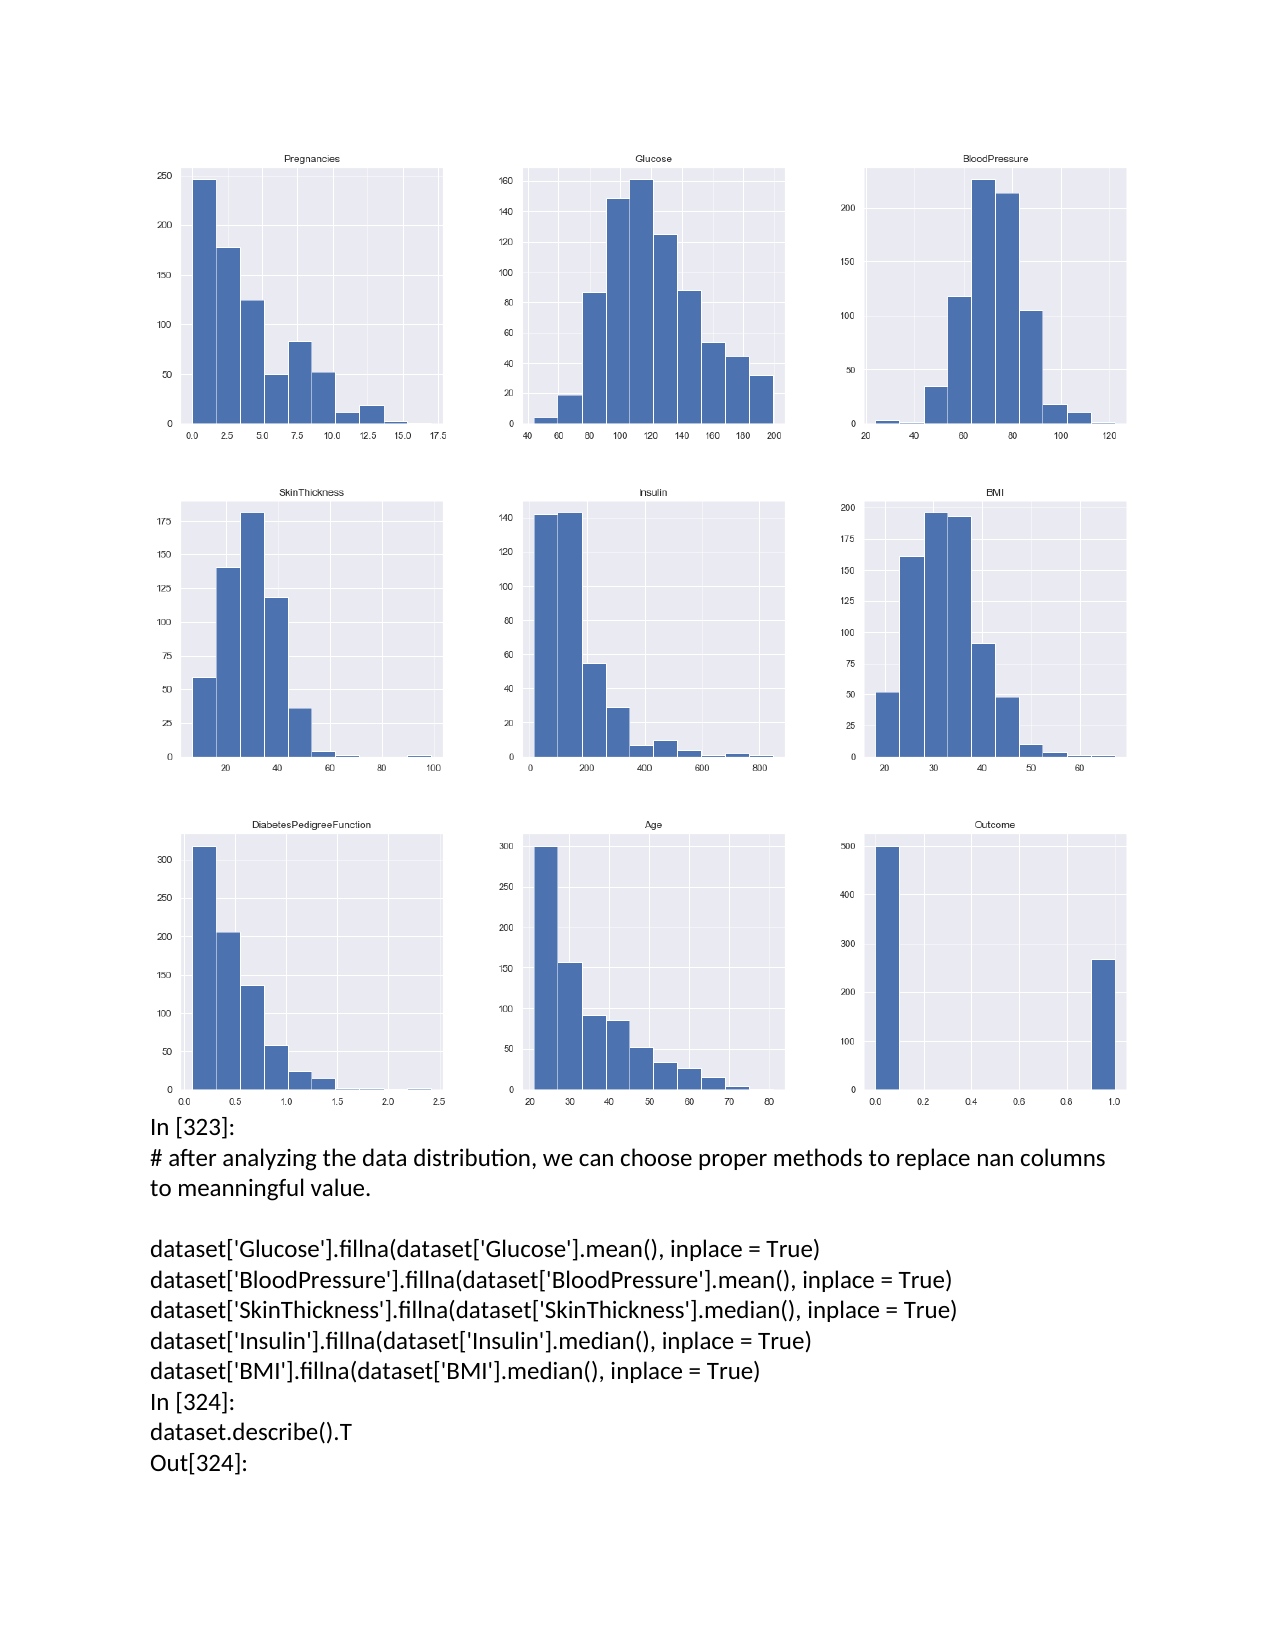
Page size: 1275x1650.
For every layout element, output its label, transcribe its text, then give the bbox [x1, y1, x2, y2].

picture [150, 150, 1132, 1112]
text In [324]: [150, 1386, 1125, 1416]
text dataset.describe().T [150, 1416, 1125, 1447]
text dataset['Glucose'].fillna(dataset['Glucose'].mean(), inplace = True) [150, 1233, 1125, 1264]
text dataset['BMI'].fillna(dataset['BMI'].median(), inplace = True) [150, 1355, 1125, 1386]
text dataset['BloodPressure'].fillna(dataset['BloodPressure'].mean(), inplace = True) [150, 1264, 1125, 1294]
text dataset['SkinThickness'].fillna(dataset['SkinThickness'].median(), inplace = True) [150, 1294, 1125, 1325]
text # after analyzing the data distribution, we can choose proper methods to replace nan columns to meanningful value. [150, 1142, 1125, 1203]
text dataset['Insulin'].fillna(dataset['Insulin'].median(), inplace = True) [150, 1325, 1125, 1355]
text In [323]: [150, 1112, 1125, 1142]
text Out[324]: [150, 1447, 1125, 1477]
